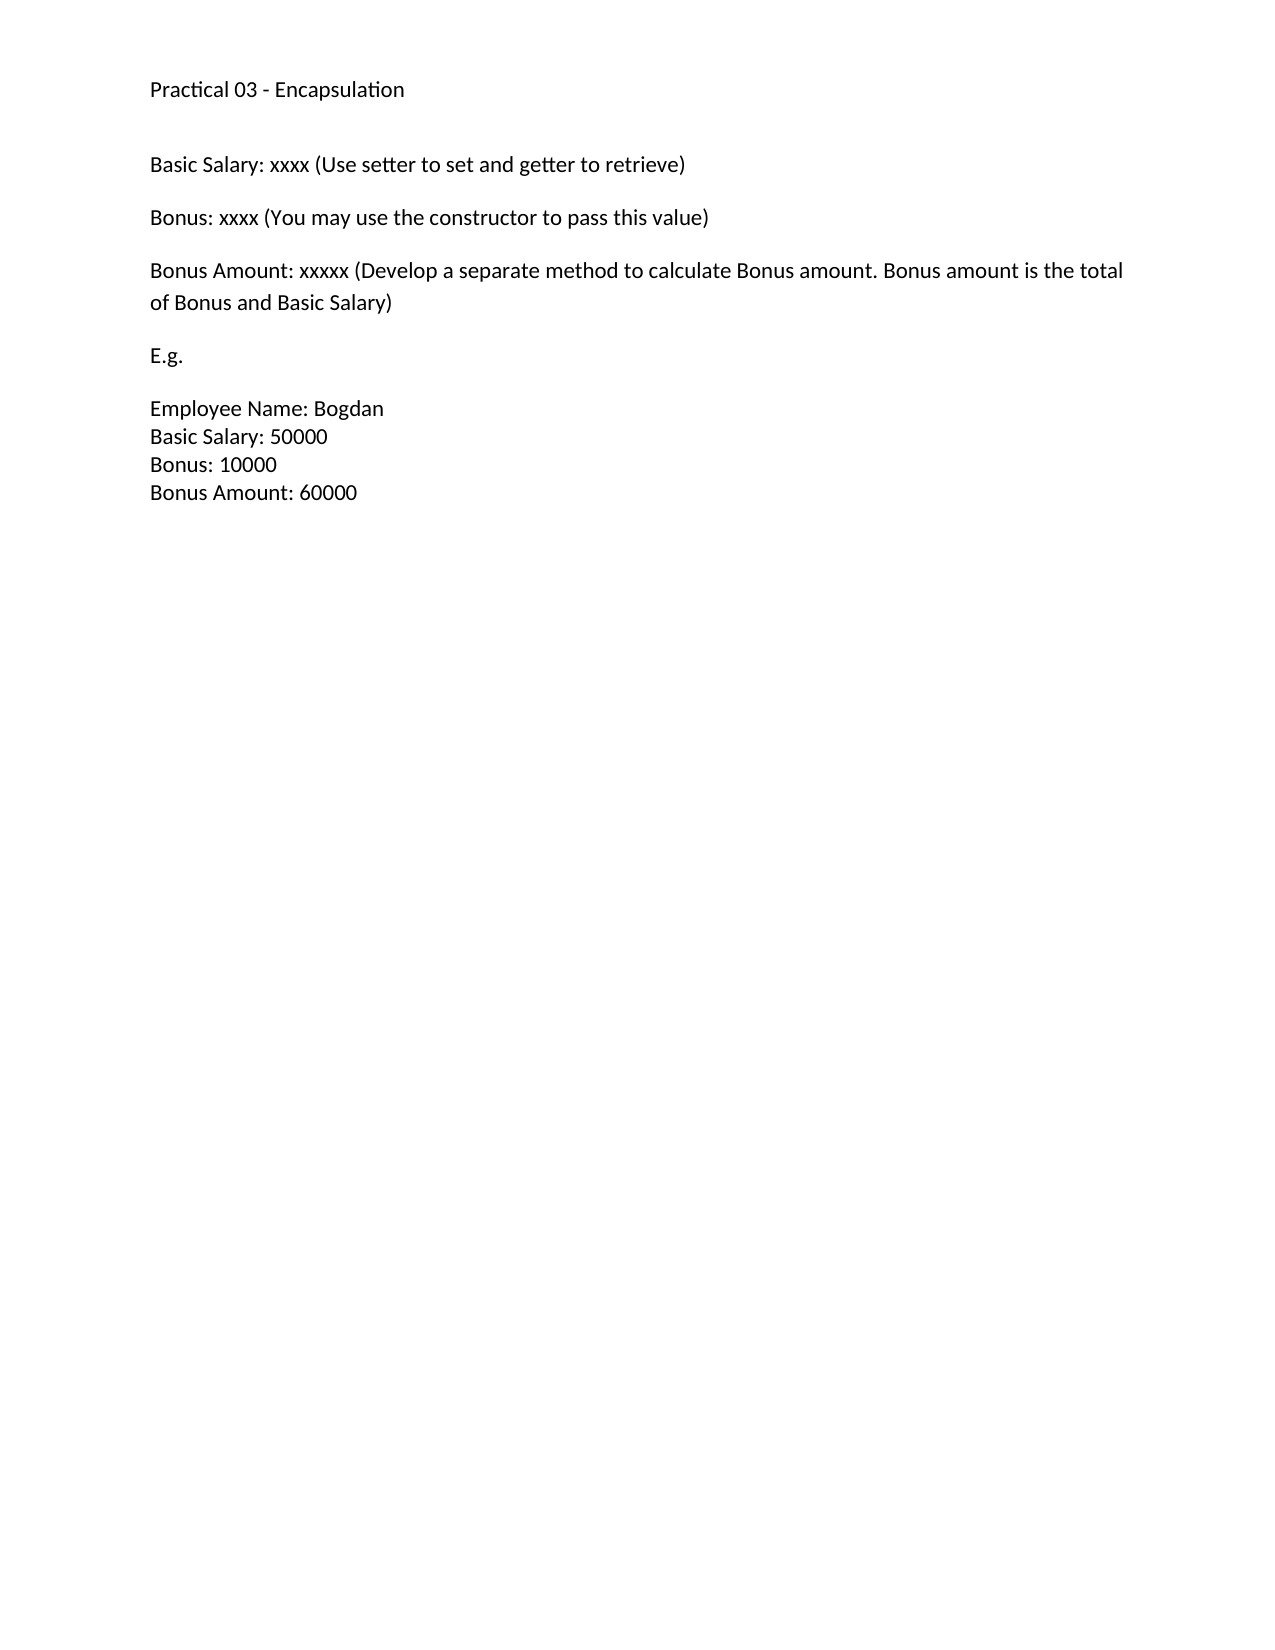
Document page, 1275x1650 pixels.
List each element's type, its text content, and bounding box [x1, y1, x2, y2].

text E.g. [150, 341, 1125, 369]
text Basic Salary: xxxx (Use setter to set and getter to retrieve) [150, 150, 1125, 178]
text Bonus: 10000 [150, 450, 1125, 478]
text Bonus: xxxx (You may use the constructor to pass this value) [150, 203, 1125, 231]
text Bonus Amount: xxxxx (Develop a separate method to calculate Bonus amount. Bonus amount is the total of Bonus and Basic Salary) [150, 256, 1125, 316]
text Basic Salary: 50000 [150, 422, 1125, 450]
text Bonus Amount: 60000 [150, 478, 1125, 506]
text Employee Name: Bogdan [150, 394, 1125, 422]
